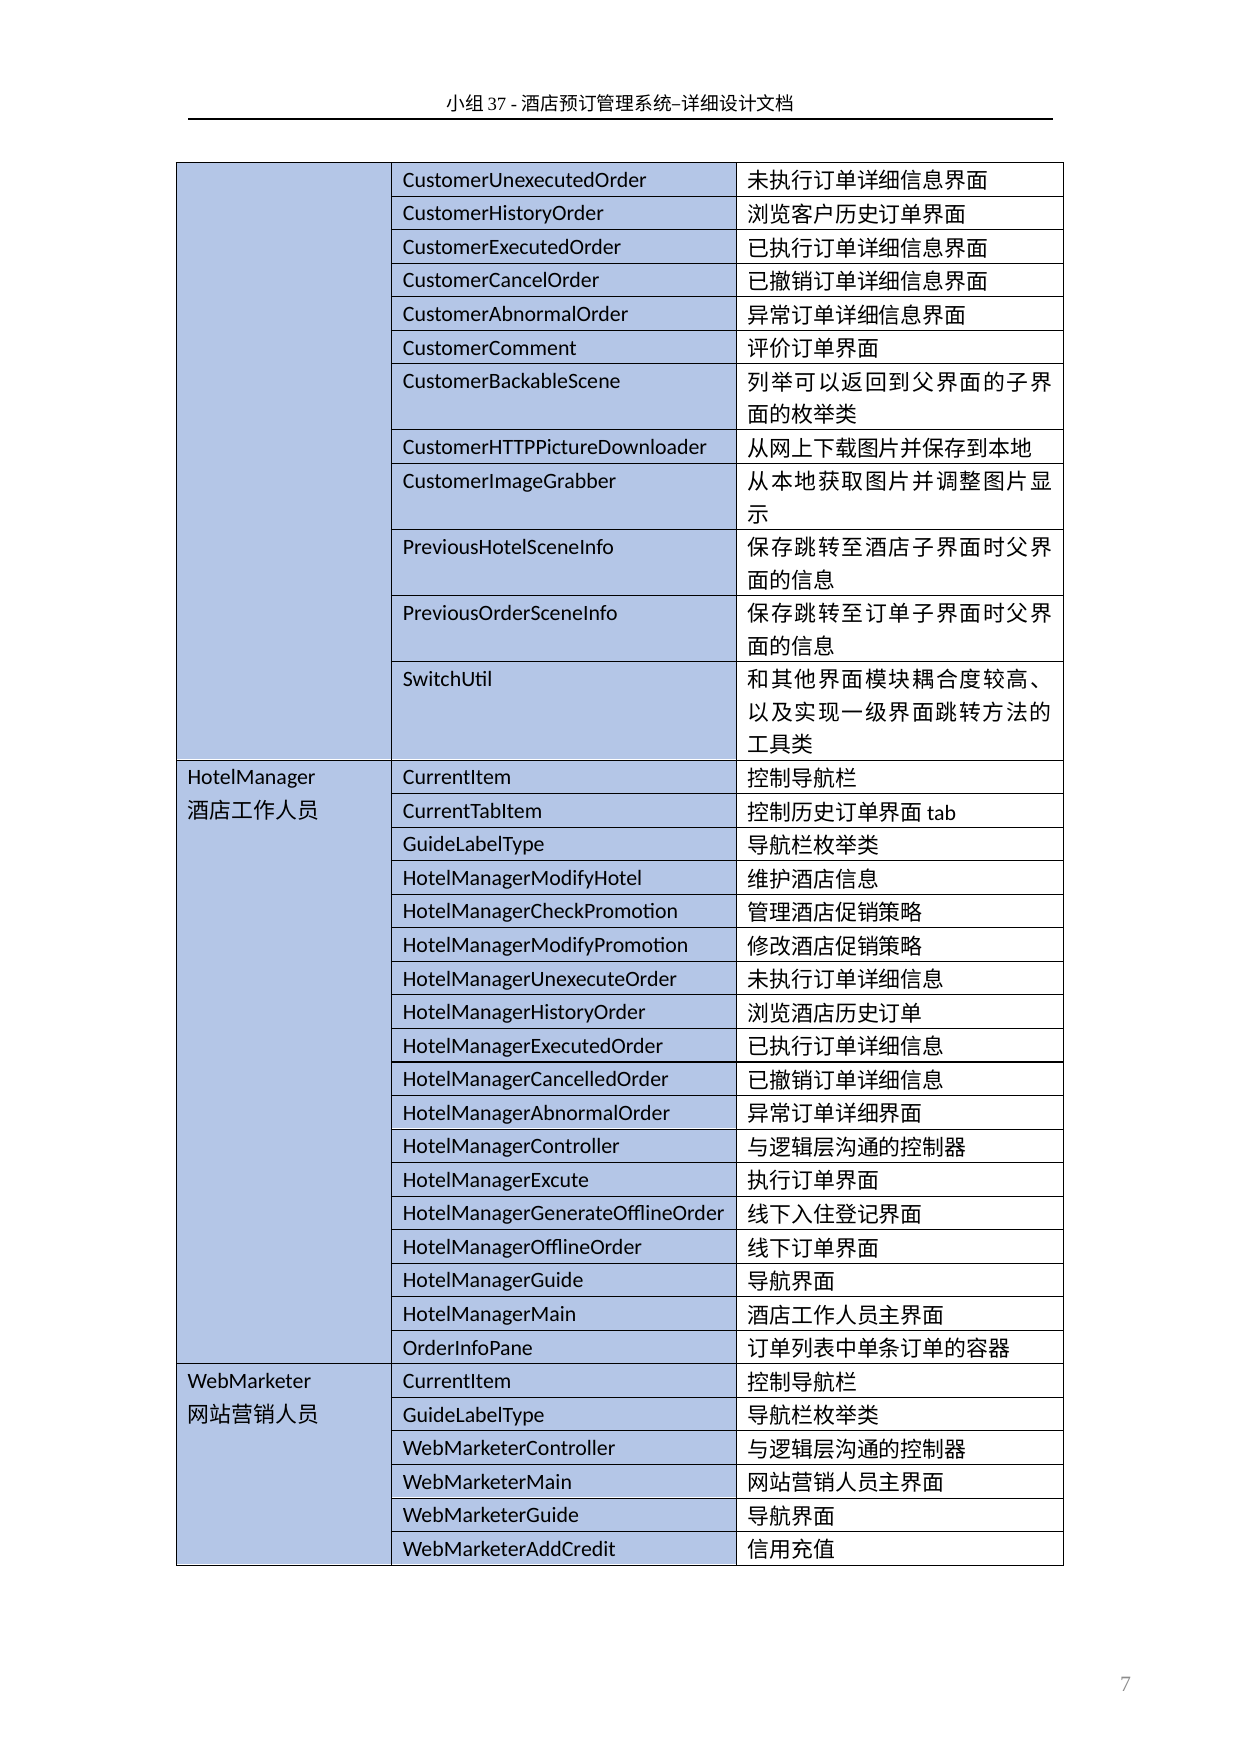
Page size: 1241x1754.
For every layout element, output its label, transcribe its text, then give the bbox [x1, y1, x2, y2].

table_cell HotelManagerGenerateOfflineOrder [392, 1197, 736, 1229]
table_cell OrderInfoPane [392, 1331, 736, 1363]
table_cell GuideLabelType [392, 1398, 736, 1430]
table_cell 浏览酒店历史订单 [737, 995, 1063, 1028]
table_cell HotelManager 酒店工作人员 [177, 761, 391, 1363]
table_cell CustomerBackableScene [392, 364, 736, 429]
table_cell HotelManagerModifyPromotion [392, 928, 736, 961]
table_cell 未执行订单详细信息界面 [737, 163, 1063, 196]
table_cell HotelManagerExecutedOrder [392, 1029, 736, 1061]
table_cell 已执行订单详细信息 [737, 1029, 1063, 1061]
table_cell 保存跳转至订单子界面时父界面的信息 [737, 596, 1063, 661]
table_cell CustomerImageGrabber [392, 464, 736, 529]
table_cell 从本地获取图片并调整图片显示 [737, 464, 1063, 529]
table_cell 与逻辑层沟通的控制器 [737, 1130, 1063, 1162]
table_cell HotelManagerController [392, 1130, 736, 1162]
table_cell SwitchUtil [392, 662, 736, 759]
table_cell 酒店工作人员主界面 [737, 1297, 1063, 1330]
table_cell 线下入住登记界面 [737, 1197, 1063, 1229]
table_cell CustomerUnexecutedOrder [392, 163, 736, 196]
table_cell 未执行订单详细信息 [737, 962, 1063, 994]
table_cell 控制导航栏 [737, 1364, 1063, 1397]
table_cell CustomerCancelOrder [392, 264, 736, 296]
table_cell 导航栏枚举类 [737, 1398, 1063, 1430]
table_cell 从网上下载图片并保存到本地 [737, 430, 1063, 463]
table_cell CustomerExecutedOrder [392, 230, 736, 263]
table_cell HotelManagerCancelledOrder [392, 1063, 736, 1095]
table_cell HotelManagerMain [392, 1297, 736, 1330]
table_cell PreviousHotelSceneInfo [392, 530, 736, 595]
table_cell 已撤销订单详细信息 [737, 1063, 1063, 1095]
table_cell 和其他界面模块耦合度较高、以及实现一级界面跳转方法的工具类 [737, 662, 1063, 759]
table_cell 控制历史订单界面tab [737, 794, 1063, 827]
table_cell CustomerHTTPPictureDownloader [392, 430, 736, 463]
table_cell HotelManagerGuide [392, 1264, 736, 1296]
table_cell HotelManagerModifyHotel [392, 861, 736, 894]
table_cell 管理酒店促销策略 [737, 895, 1063, 927]
table_cell 评价订单界面 [737, 331, 1063, 363]
table_cell HotelManagerCheckPromotion [392, 895, 736, 927]
table_cell WebMarketerController [392, 1431, 736, 1464]
table_cell CustomerHistoryOrder [392, 197, 736, 229]
table_cell CurrentItem [392, 761, 736, 793]
table_cell WebMarketerAddCredit [392, 1532, 736, 1564]
table_cell WebMarketer 网站营销人员 [177, 1364, 391, 1564]
table_cell HotelManagerUnexecuteOrder [392, 962, 736, 994]
table_cell 导航界面 [737, 1499, 1063, 1531]
table_cell HotelManagerHistoryOrder [392, 995, 736, 1028]
table_cell 异常订单详细信息界面 [737, 297, 1063, 330]
table_cell 列举可以返回到父界面的子界面的枚举类 [737, 364, 1063, 429]
table_cell 浏览客户历史订单界面 [737, 197, 1063, 229]
table_cell 执行订单界面 [737, 1163, 1063, 1196]
table_cell 已撤销订单详细信息界面 [737, 264, 1063, 296]
table_cell CustomerComment [392, 331, 736, 363]
table_cell HotelManagerExcute [392, 1163, 736, 1196]
table_cell 线下订单界面 [737, 1230, 1063, 1263]
table_cell 维护酒店信息 [737, 861, 1063, 894]
table_cell 已执行订单详细信息界面 [737, 230, 1063, 263]
table_cell 控制导航栏 [737, 761, 1063, 793]
table_cell GuideLabelType [392, 828, 736, 860]
table_cell WebMarketerMain [392, 1465, 736, 1497]
table_cell CurrentTabItem [392, 794, 736, 827]
table_cell CustomerAbnormalOrder [392, 297, 736, 330]
table_cell 保存跳转至酒店子界面时父界面的信息 [737, 530, 1063, 595]
table_cell 导航栏枚举类 [737, 828, 1063, 860]
table_cell 网站营销人员主界面 [737, 1465, 1063, 1497]
table_cell 修改酒店促销策略 [737, 928, 1063, 961]
table_cell HotelManagerAbnormalOrder [392, 1096, 736, 1128]
table_cell 信用充值 [737, 1532, 1063, 1564]
table_cell CurrentItem [392, 1364, 736, 1397]
table_cell 异常订单详细界面 [737, 1096, 1063, 1128]
table_cell 订单列表中单条订单的容器 [737, 1331, 1063, 1363]
table_cell 与逻辑层沟通的控制器 [737, 1431, 1063, 1464]
table_cell 导航界面 [737, 1264, 1063, 1296]
table_cell WebMarketerGuide [392, 1499, 736, 1531]
table_cell PreviousOrderSceneInfo [392, 596, 736, 661]
table_cell HotelManagerOfflineOrder [392, 1230, 736, 1263]
